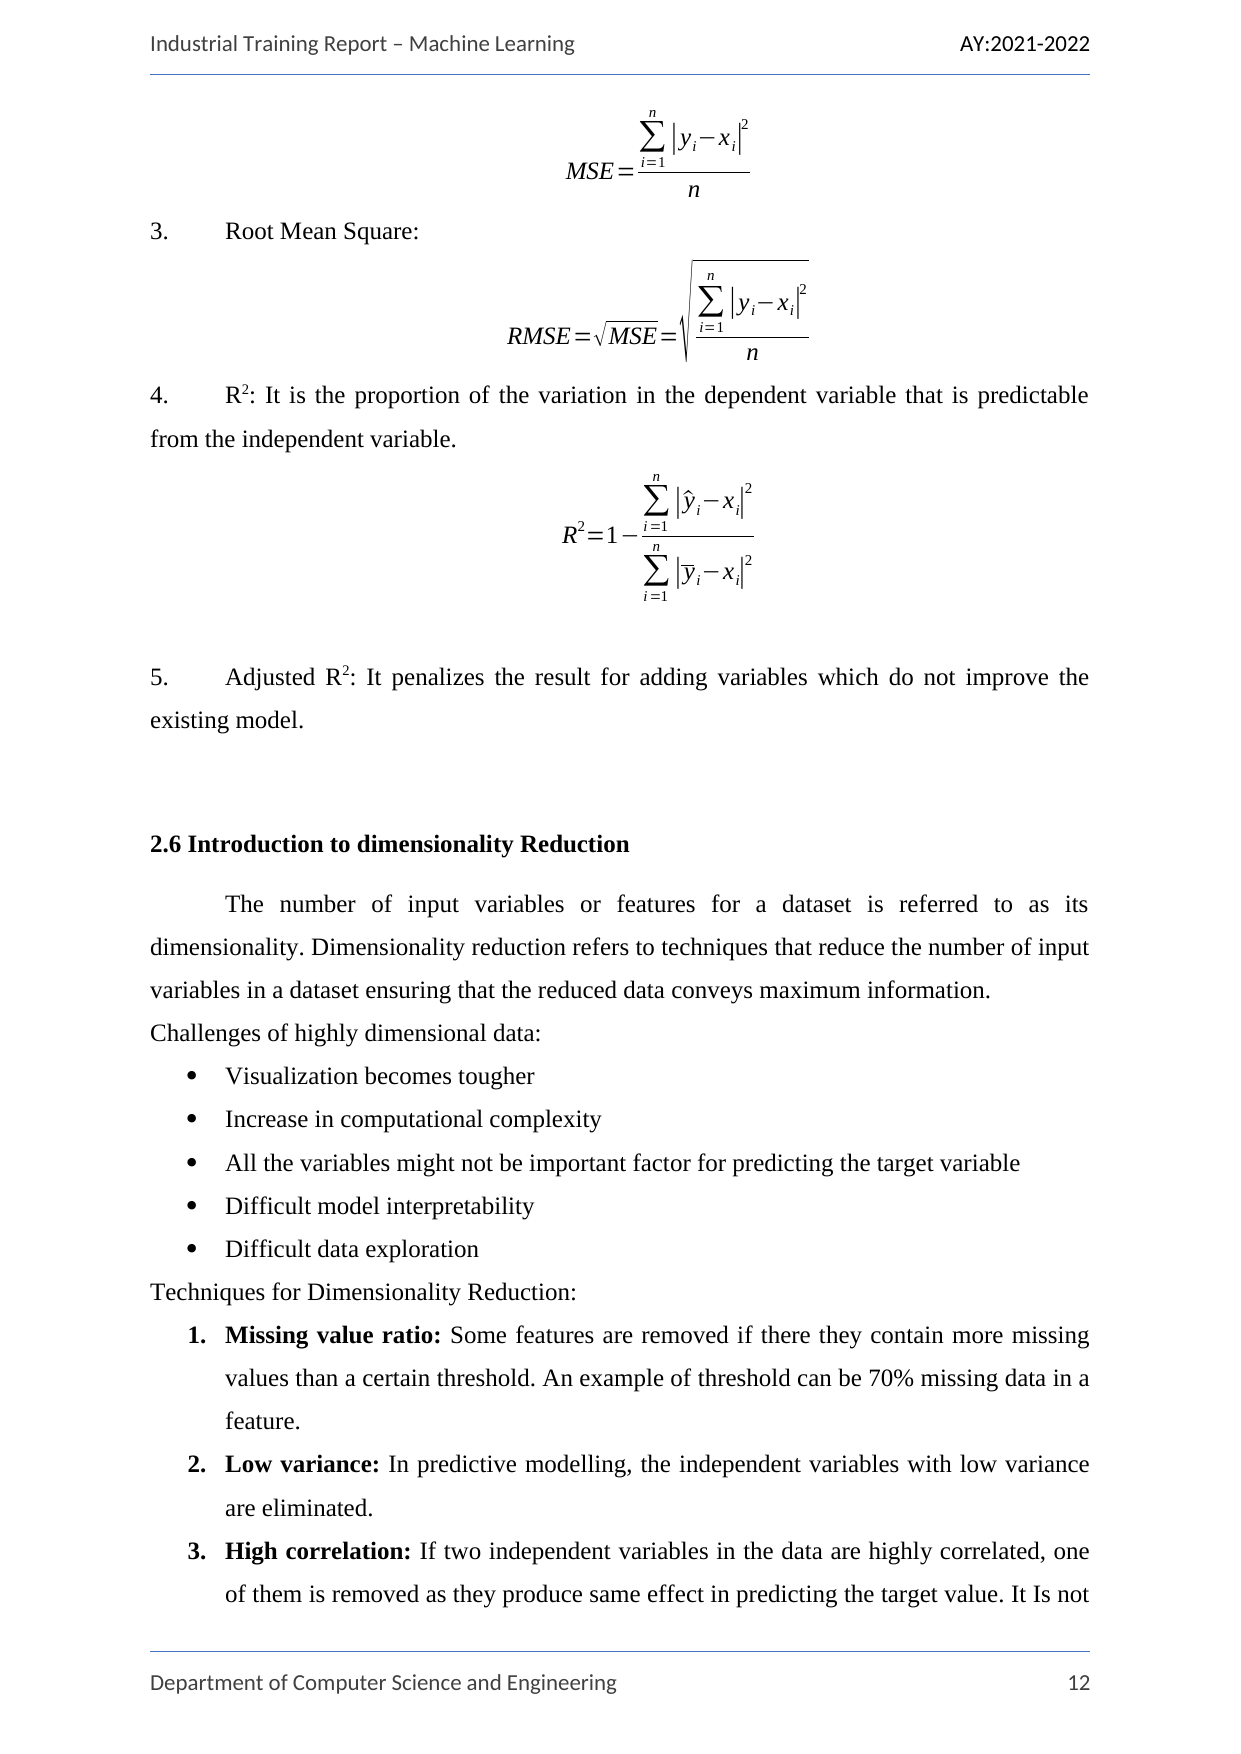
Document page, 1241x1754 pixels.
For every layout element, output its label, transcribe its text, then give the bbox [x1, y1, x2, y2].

text The number of input variables or features for a dataset is referred to as its dimensionality. Dimensionality reduction refers to techniques that reduce the number of input variables in a dataset ensuring that the reduced data conveys maximum information. [150, 889, 1090, 1004]
text Challenges of highly dimensional data: [150, 1018, 1090, 1047]
text Techniques for Dimensionality Reduction: [150, 1277, 1090, 1306]
list Low variance: In predictive modelling, the independent variables with low variance are eliminated. [187, 1449, 1090, 1521]
list Difficult model interpretability [187, 1191, 1090, 1219]
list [187, 1536, 1090, 1608]
list R2: It is the proportion of the variation in the dependent variable that is predictable from the independent variable. [150, 381, 1090, 452]
text 2.6 Introduction to dimensionality Reduction [150, 829, 1090, 858]
list Missing value ratio: Some features are removed if there they contain more missing values than a certain threshold. An example of threshold can be 70% missing data in a feature. [187, 1320, 1090, 1435]
list Visualization becomes tougher [187, 1061, 1090, 1090]
list Difficult data exploration [187, 1234, 1090, 1263]
list Increase in computational complexity [187, 1104, 1090, 1133]
list Adjusted R2: It penalizes the result for adding variables which do not improve the existing model. [150, 662, 1090, 734]
list All the variables might not be important factor for predicting the target variable [187, 1148, 1090, 1176]
list Root Mean Square: [150, 216, 1090, 244]
